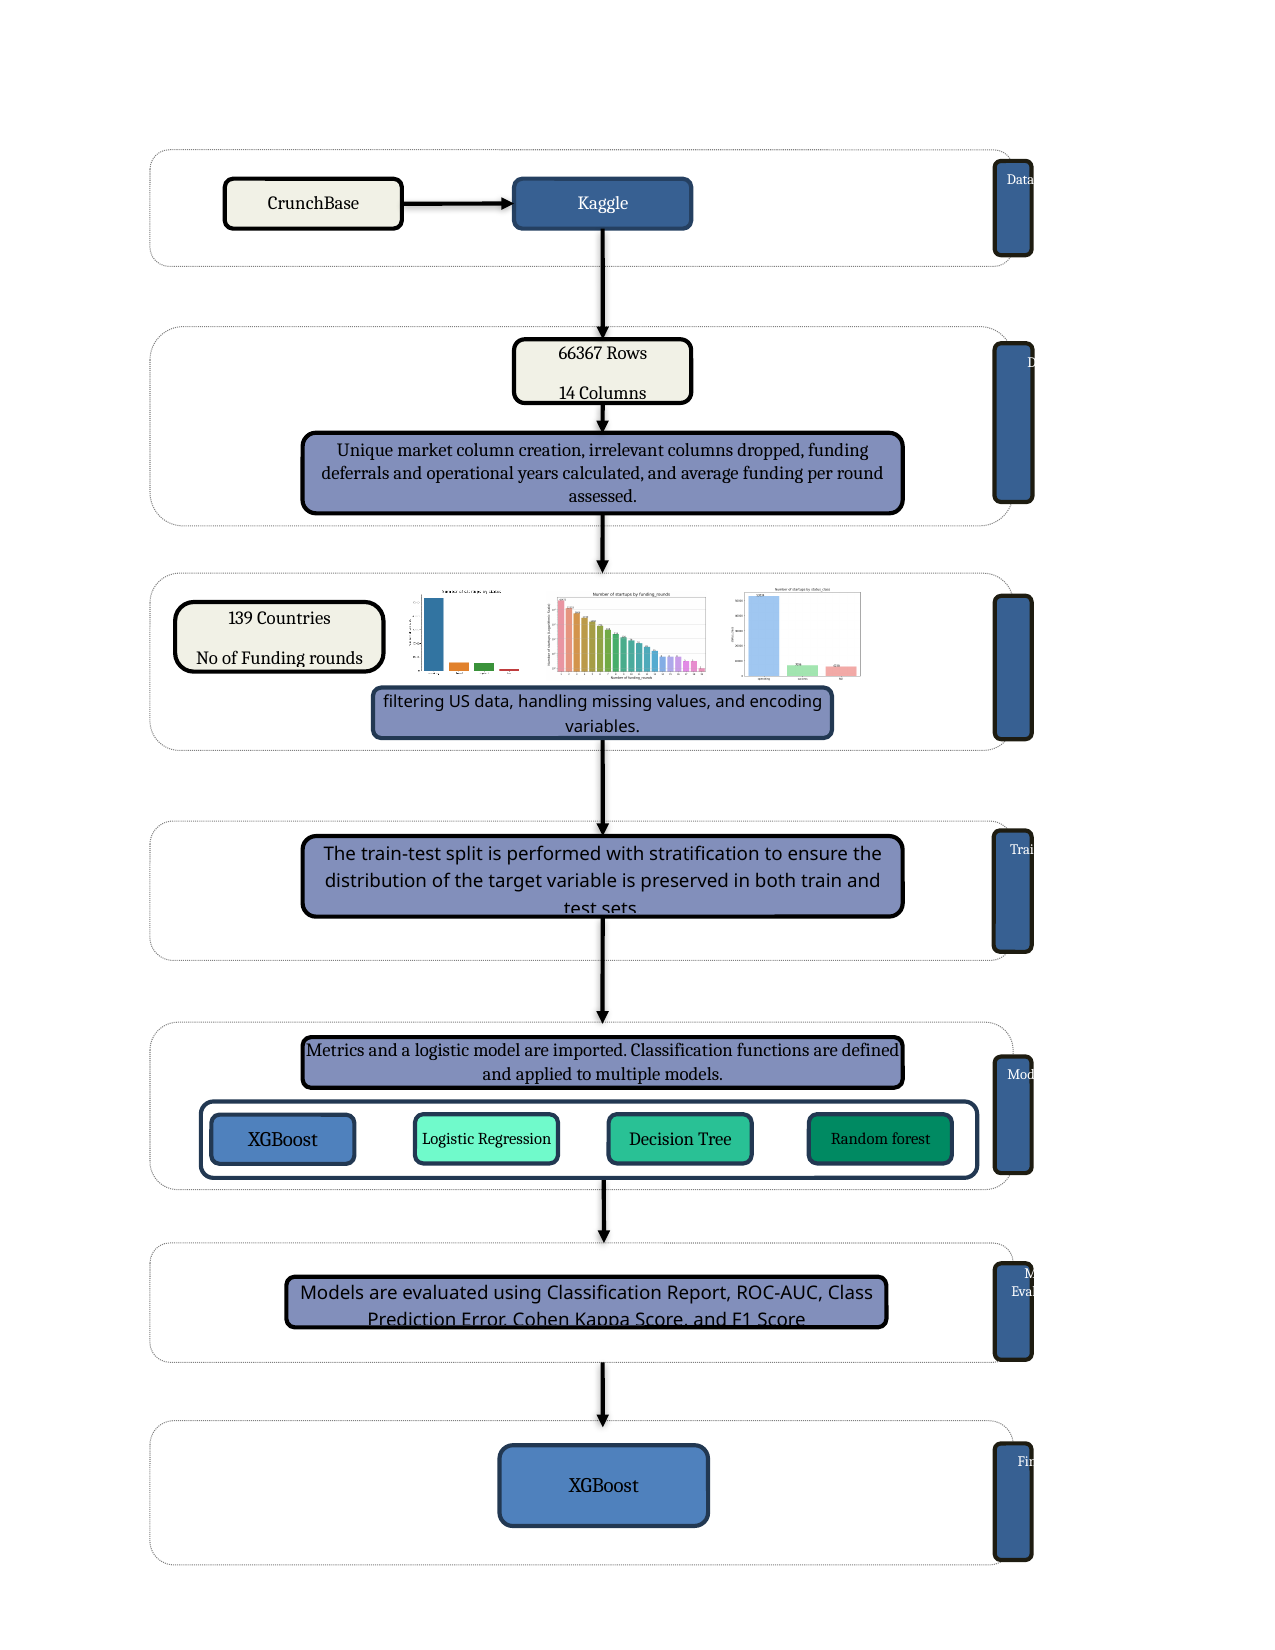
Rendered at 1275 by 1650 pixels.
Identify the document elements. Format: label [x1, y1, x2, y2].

picture [407, 588, 523, 676]
picture [729, 586, 862, 682]
picture [546, 591, 707, 681]
